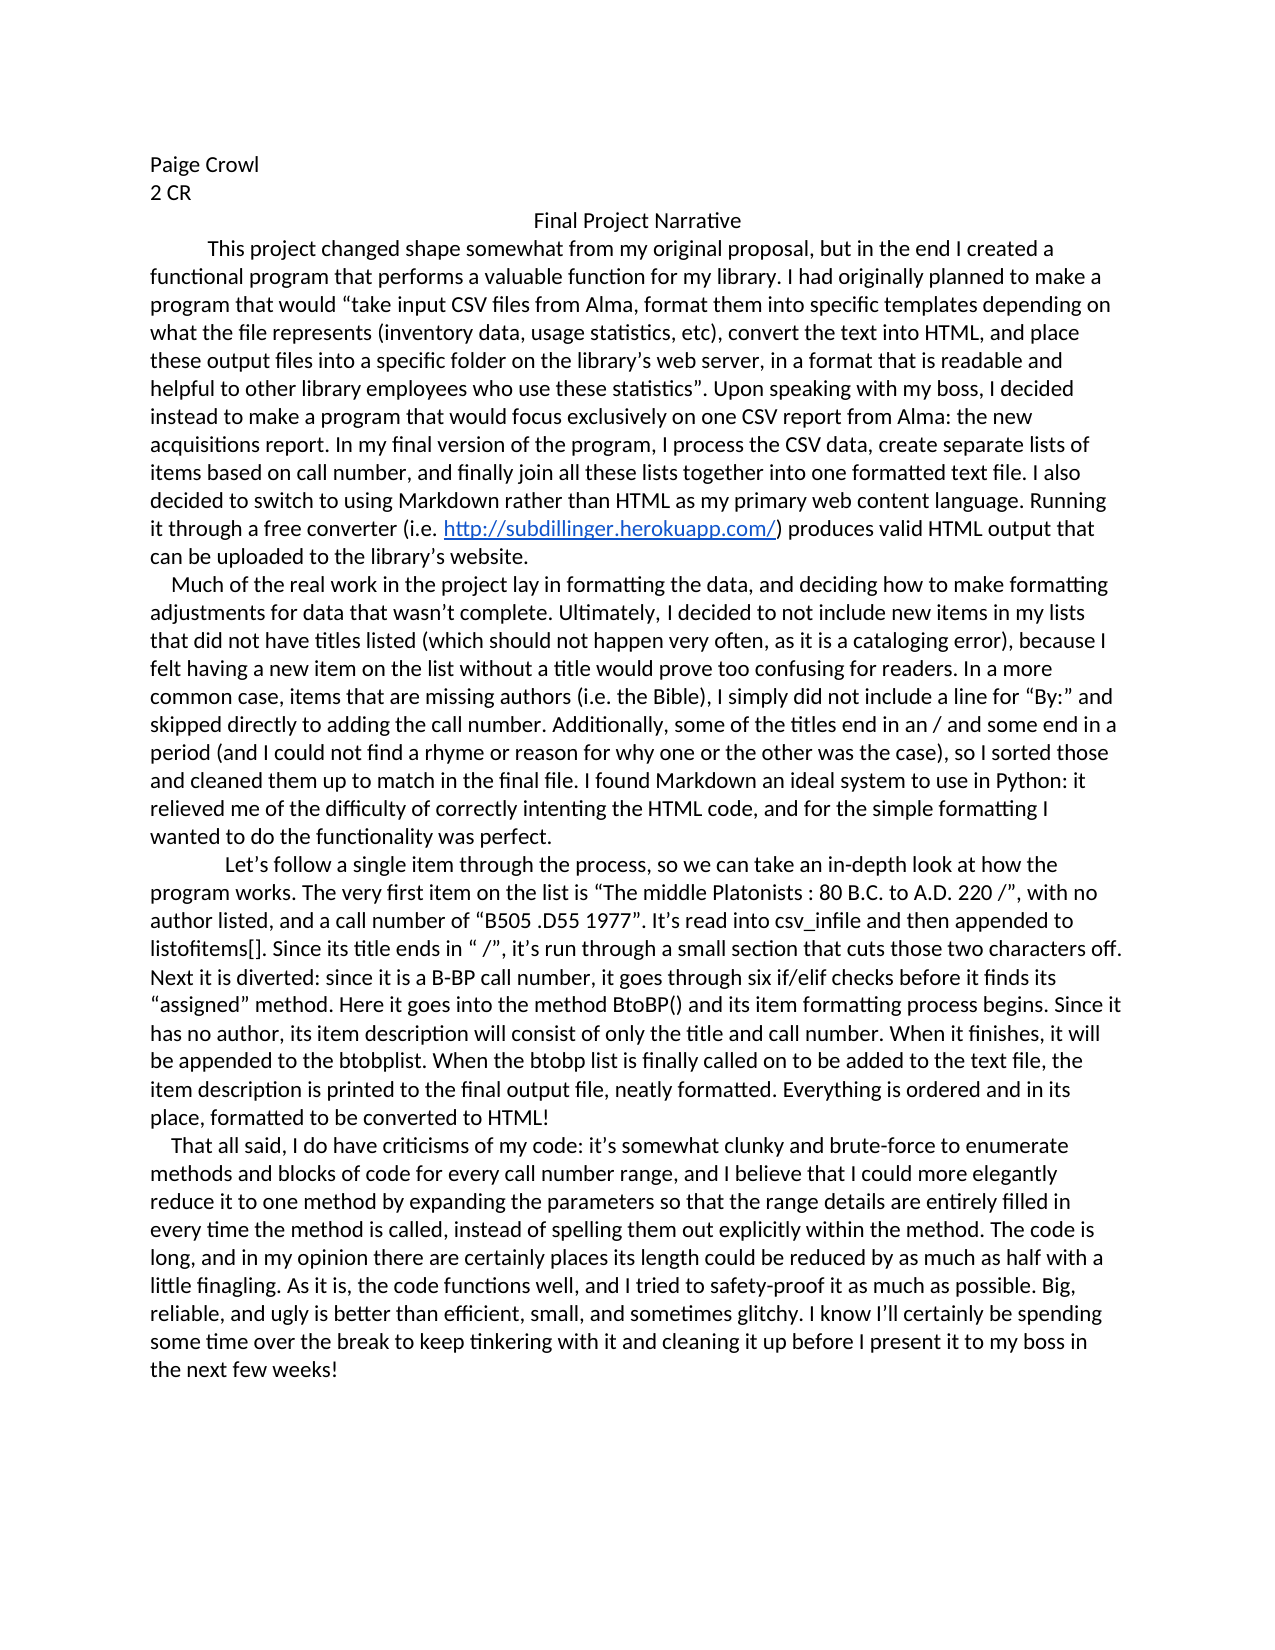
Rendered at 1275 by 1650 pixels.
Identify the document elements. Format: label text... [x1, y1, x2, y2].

text Paige Crowl [150, 150, 1125, 178]
text That all said, I do have criticisms of my code: it’s somewhat clunky and brute-force to enumerate methods and blocks of code for every call number range, and I believe that I could more elegantly reduce it to one method by expanding the parameters so that the range details are entirely filled in every time the method is called, instead of spelling them out explicitly within the method. The code is long, and in my opinion there are certainly places its length could be reduced by as much as half with a little finagling. As it is, the code functions well, and I tried to safety-proof it as much as possible. Big, reliable, and ugly is better than efficient, small, and sometimes glitchy. I know I’ll certainly be spending some time over the break to keep tinkering with it and cleaning it up before I present it to my boss in the next few weeks! [338, 1131, 1125, 1383]
text Much of the real work in the project lay in formatting the data, and deciding how to make formatting adjustments for data that wasn’t complete. Ultimately, I decided to not include new items in my lists that did not have titles listed (which should not happen very often, as it is a cataloging error), because I felt having a new item on the list without a title would prove too confusing for readers. In a more common case, items that are missing authors (i.e. the Bible), I simply did not include a line for “By:” and skipped directly to adding the call number. Additionally, some of the titles end in an / and some end in a period (and I could not find a rhyme or reason for why one or the other was the case), so I sorted those and cleaned them up to match in the final file. I found Markdown an ideal system to use in Python: it relieved me of the difficulty of correctly intenting the HTML code, and for the simple formatting I wanted to do the functionality was perfect. [150, 570, 1125, 851]
text Let’s follow a single item through the process, so we can take an in-depth look at how the program works. The very first item on the list is “The middle Platonists : 80 B.C. to A.D. 220 /”, with no author listed, and a call number of “B505 .D55 1977”. It’s read into csv_infile and then appended to listofitems[]. Since its title ends in “ /”, it’s run through a small section that cuts those two characters off. Next it is diverted: since it is a B-BP call number, it goes through six if/elif checks before it finds its “assigned” method. Here it goes into the method BtoBP() and its item formatting process begins. Since it has no author, its item description will consist of only the title and call number. When it finishes, it will be appended to the btobplist. When the btobp list is finally called on to be added to the text file, the item description is printed to the final output file, neatly formatted. Everything is ordered and in its place, formatted to be converted to HTML! [150, 851, 1125, 1131]
text Final Project Narrative [150, 206, 1125, 234]
text This project changed shape somewhat from my original proposal, but in the end I created a functional program that performs a valuable function for my library. I had originally planned to make a program that would “take input CSV files from Alma, format them into specific templates depending on what the file represents (inventory data, usage statistics, etc), convert the text into HTML, and place these output files into a specific folder on the library’s web server, in a format that is readable and helpful to other library employees who use these statistics”. Upon speaking with my boss, I decided instead to make a program that would focus exclusively on one CSV report from Alma: the new acquisitions report. In my final version of the program, I process the CSV data, create separate lists of items based on call number, and finally join all these lists together into one formatted text file. I also decided to switch to using Markdown rather than HTML as my primary web content language. Running it through a free converter (i.e. http://subdillinger.herokuapp.com/) produces valid HTML output that can be uploaded to the library’s website. [150, 234, 1125, 570]
text 2 CR [150, 178, 1125, 206]
